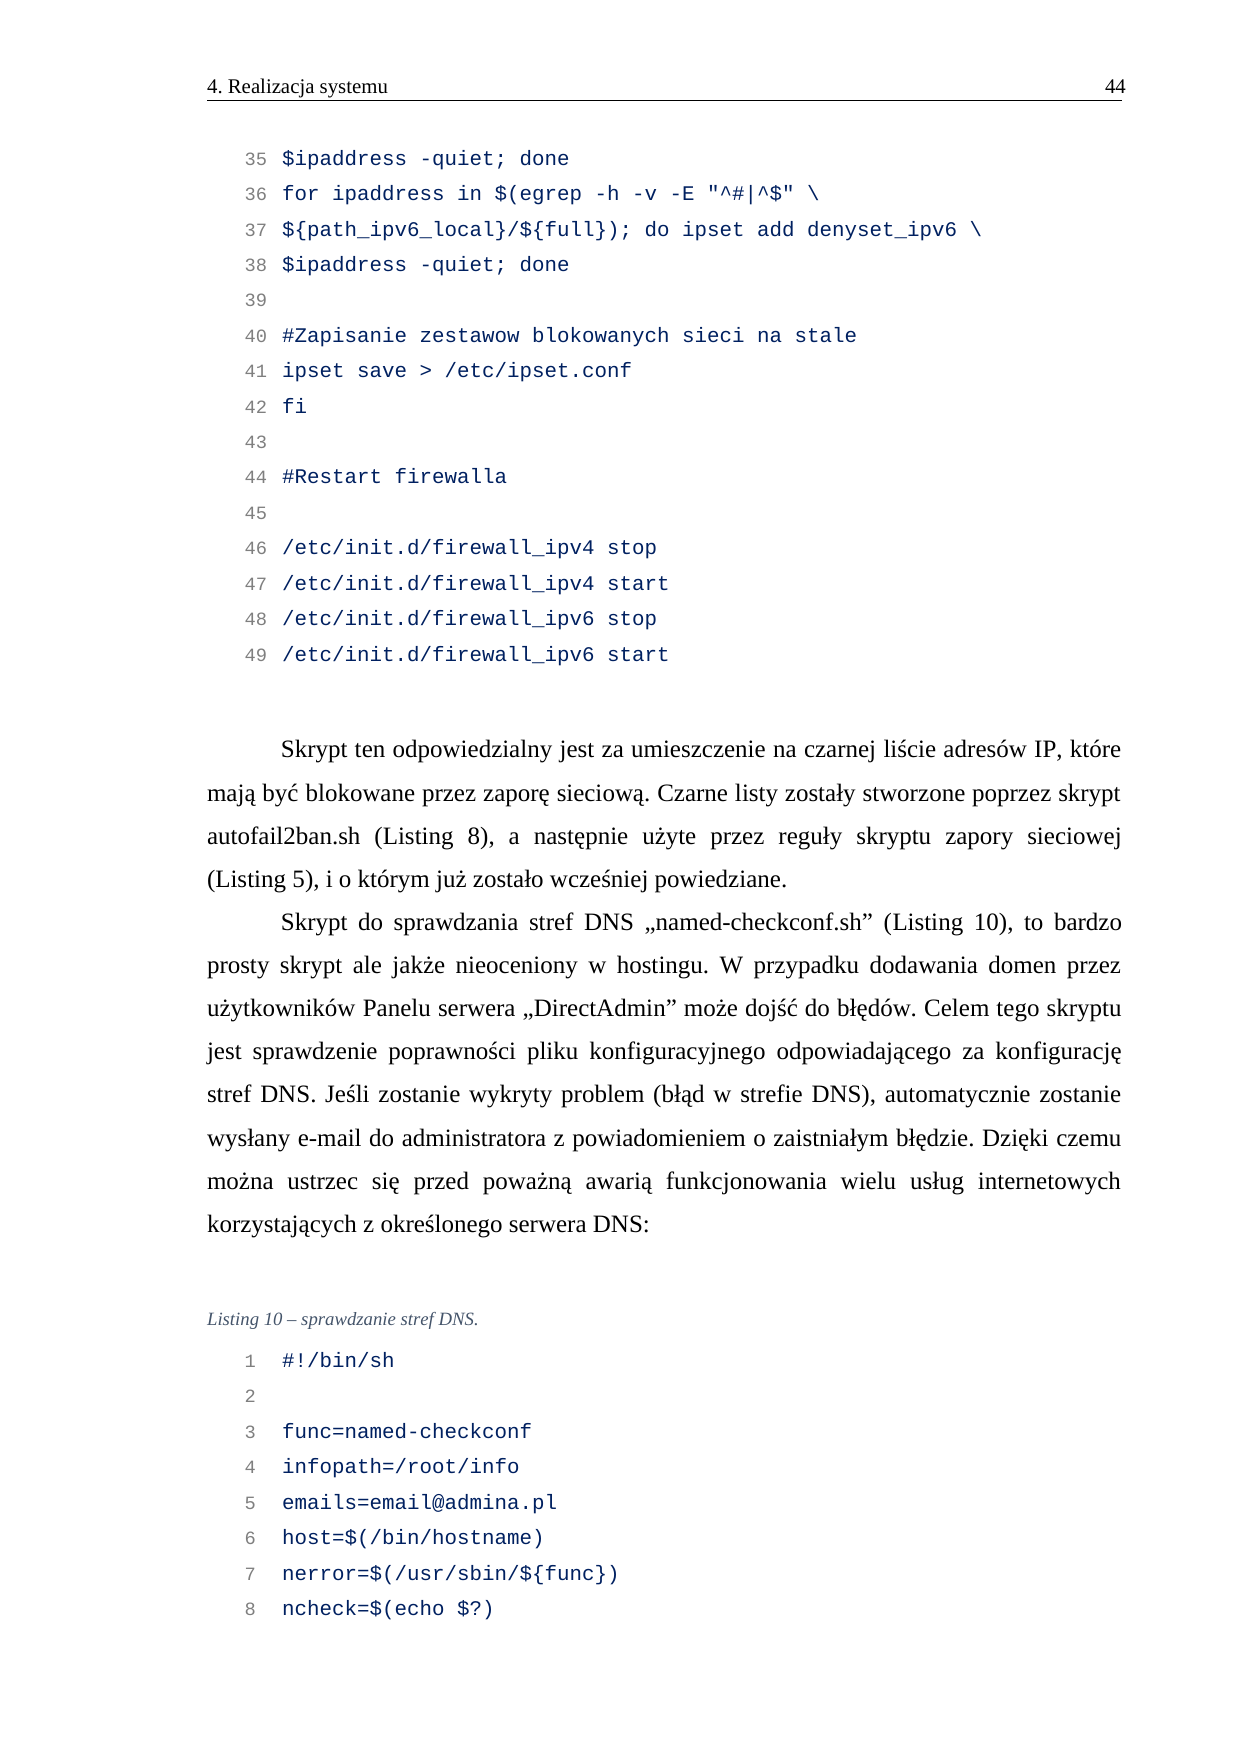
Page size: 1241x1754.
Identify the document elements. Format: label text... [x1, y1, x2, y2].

list host=$(/bin/hostname) [244, 1527, 1122, 1551]
list #Restart firewalla [244, 466, 1122, 490]
list /etc/init.d/firewall_ipv6 start [244, 643, 1122, 667]
list $ipaddress -quiet; done [244, 254, 1122, 278]
list /etc/init.d/firewall_ipv6 stop [244, 608, 1122, 632]
list $ipaddress -quiet; done [244, 148, 1122, 171]
list /etc/init.d/firewall_ipv4 start [244, 573, 1122, 596]
list #Zapisanie zestawow blokowanych sieci na stale [244, 325, 1122, 348]
list nerror=$(/usr/sbin/${func}) [244, 1563, 1122, 1586]
list ipset save > /etc/ipset.conf [244, 360, 1122, 384]
text Skrypt ten odpowiedzialny jest za umieszczenie na czarnej liście adresów IP, które mają być blokowane przez zaporę sieciową. Czarne listy zostały stworzone poprzez skrypt autofail2ban.sh (Listing 8), a następnie użyte przez reguły skryptu zapory sieciowej (Listing 5), i o którym już zostało wcześniej powiedziane. [207, 734, 1122, 893]
list #!/bin/sh [244, 1350, 1122, 1374]
list ncheck=$(echo $?) [244, 1598, 1122, 1622]
list ${path_ipv6_local}/${full}); do ipset add denyset_ipv6 \ [244, 218, 1122, 242]
text Skrypt do sprawdzania stref DNS „named-checkconf.sh” (Listing 10), to bardzo prosty skrypt ale jakże nieoceniony w hostingu. W przypadku dodawania domen przez użytkowników Panelu serwera „DirectAdmin” może dojść do błędów. Celem tego skryptu jest sprawdzenie poprawności pliku konfiguracyjnego odpowiadającego za konfigurację stref DNS. Jeśli zostanie wykryty problem (błąd w strefie DNS), automatycznie zostanie wysłany e-mail do administratora z powiadomieniem o zaistniałym błędzie. Dzięki czemu można ustrzec się przed poważną awarią funkcjonowania wielu usług internetowych korzystających z określonego serwera DNS: [207, 907, 1122, 1238]
list fi [244, 396, 1122, 419]
list func=named-checkconf [244, 1421, 1122, 1444]
list /etc/init.d/firewall_ipv4 stop [244, 537, 1122, 561]
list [244, 183, 1122, 207]
list emails=email@admina.pl [244, 1492, 1122, 1515]
list infopath=/root/info [244, 1456, 1122, 1480]
